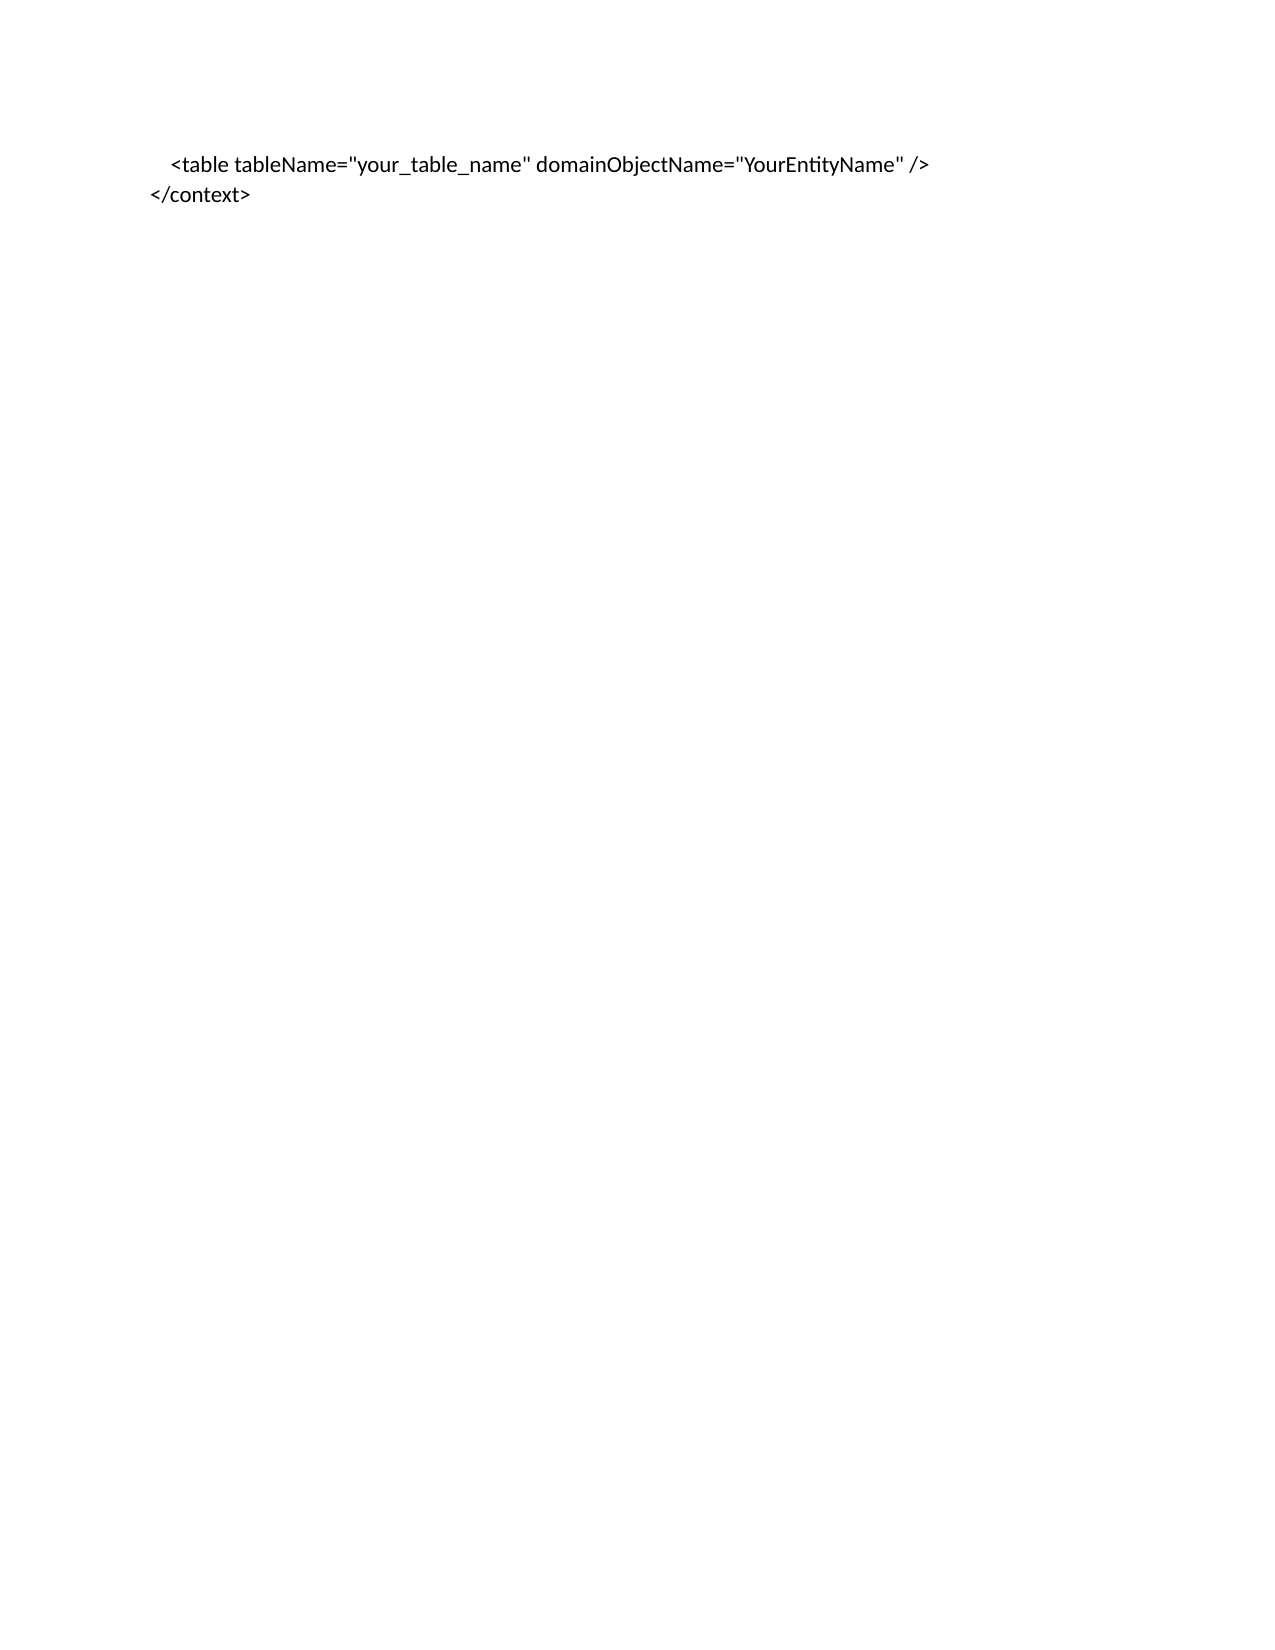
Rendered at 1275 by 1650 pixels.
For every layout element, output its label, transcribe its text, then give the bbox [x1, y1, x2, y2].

text <table tableName="your_table_name" domainObjectName="YourEntityName" /> [150, 150, 1125, 178]
text </context> [150, 180, 1125, 208]
